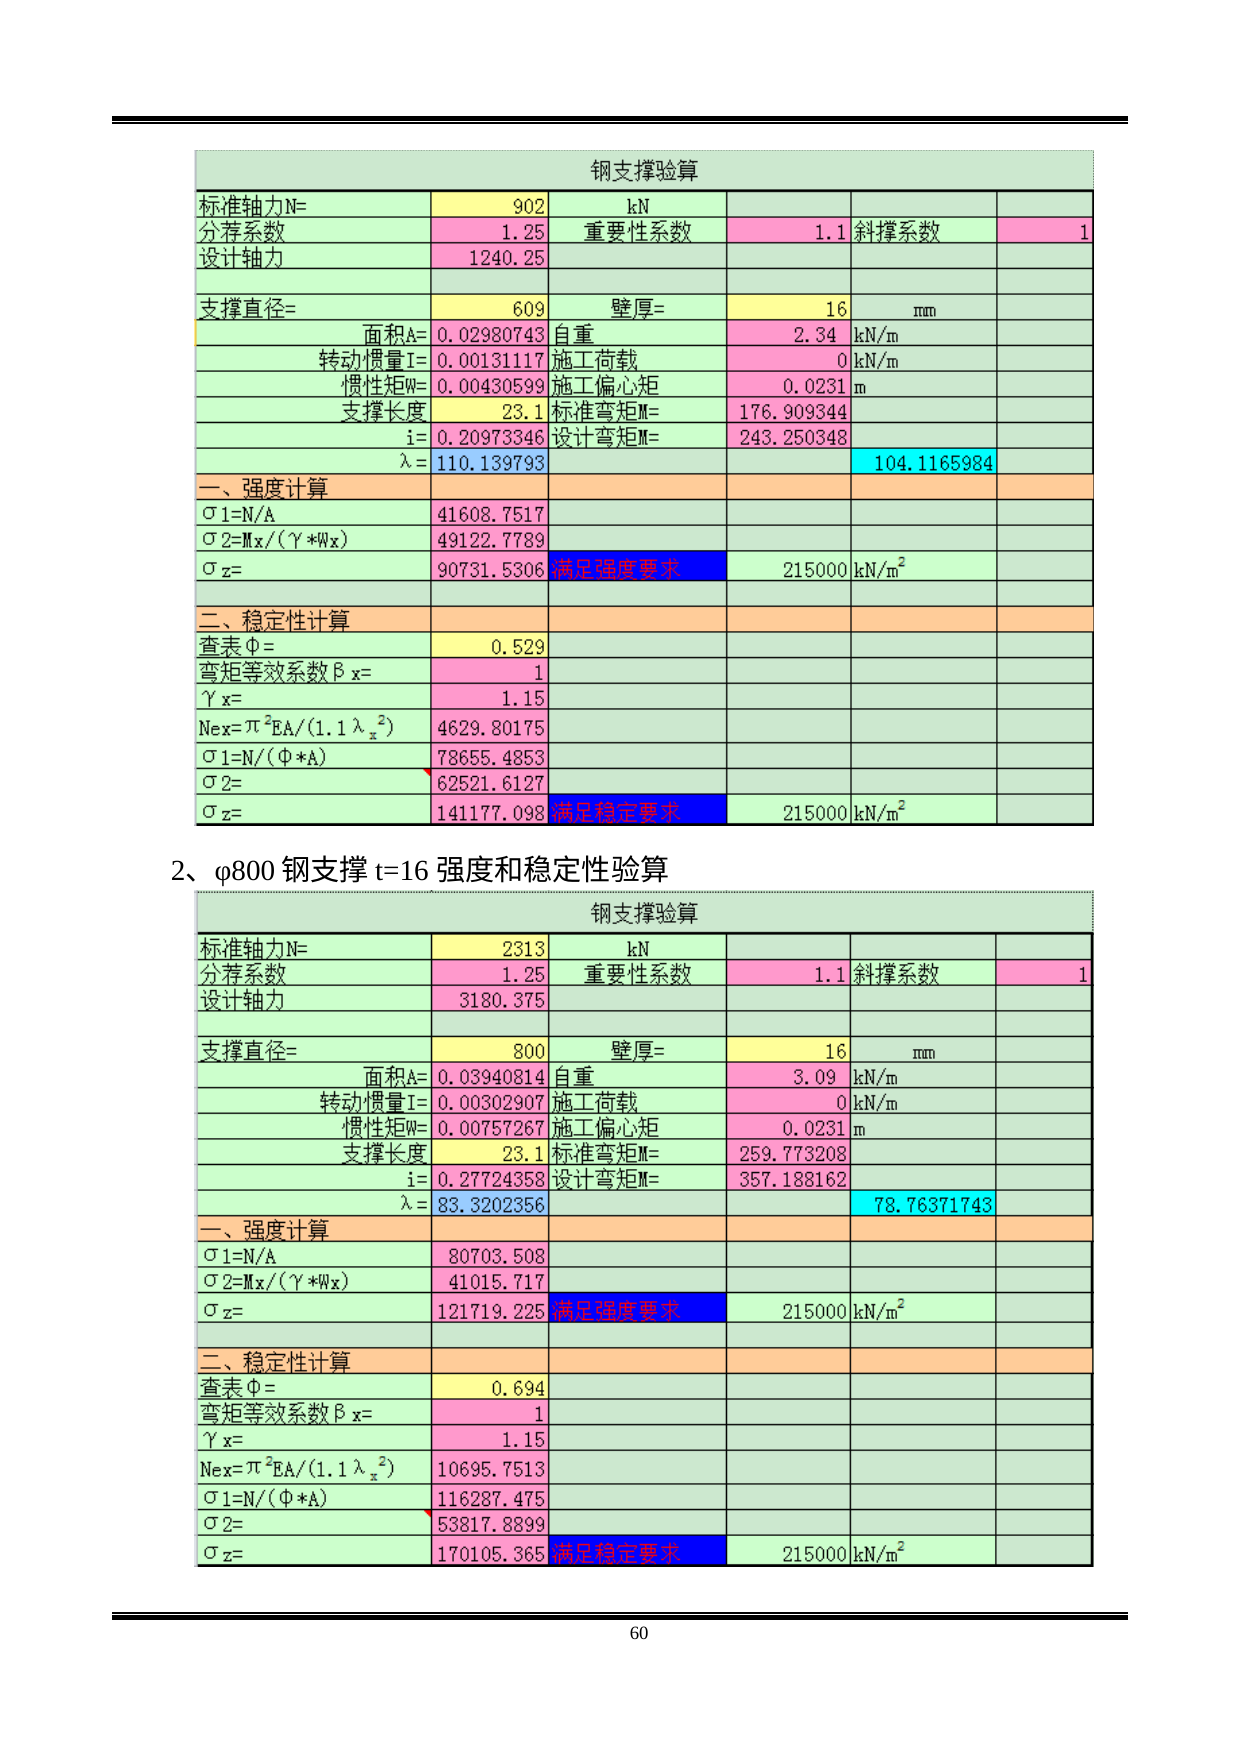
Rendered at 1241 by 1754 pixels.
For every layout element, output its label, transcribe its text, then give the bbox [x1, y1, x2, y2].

picture [194, 150, 1094, 826]
picture [194, 890, 1094, 1567]
text 2、φ800钢支撑 t=16 强度和稳定性验算 [112, 840, 1128, 890]
